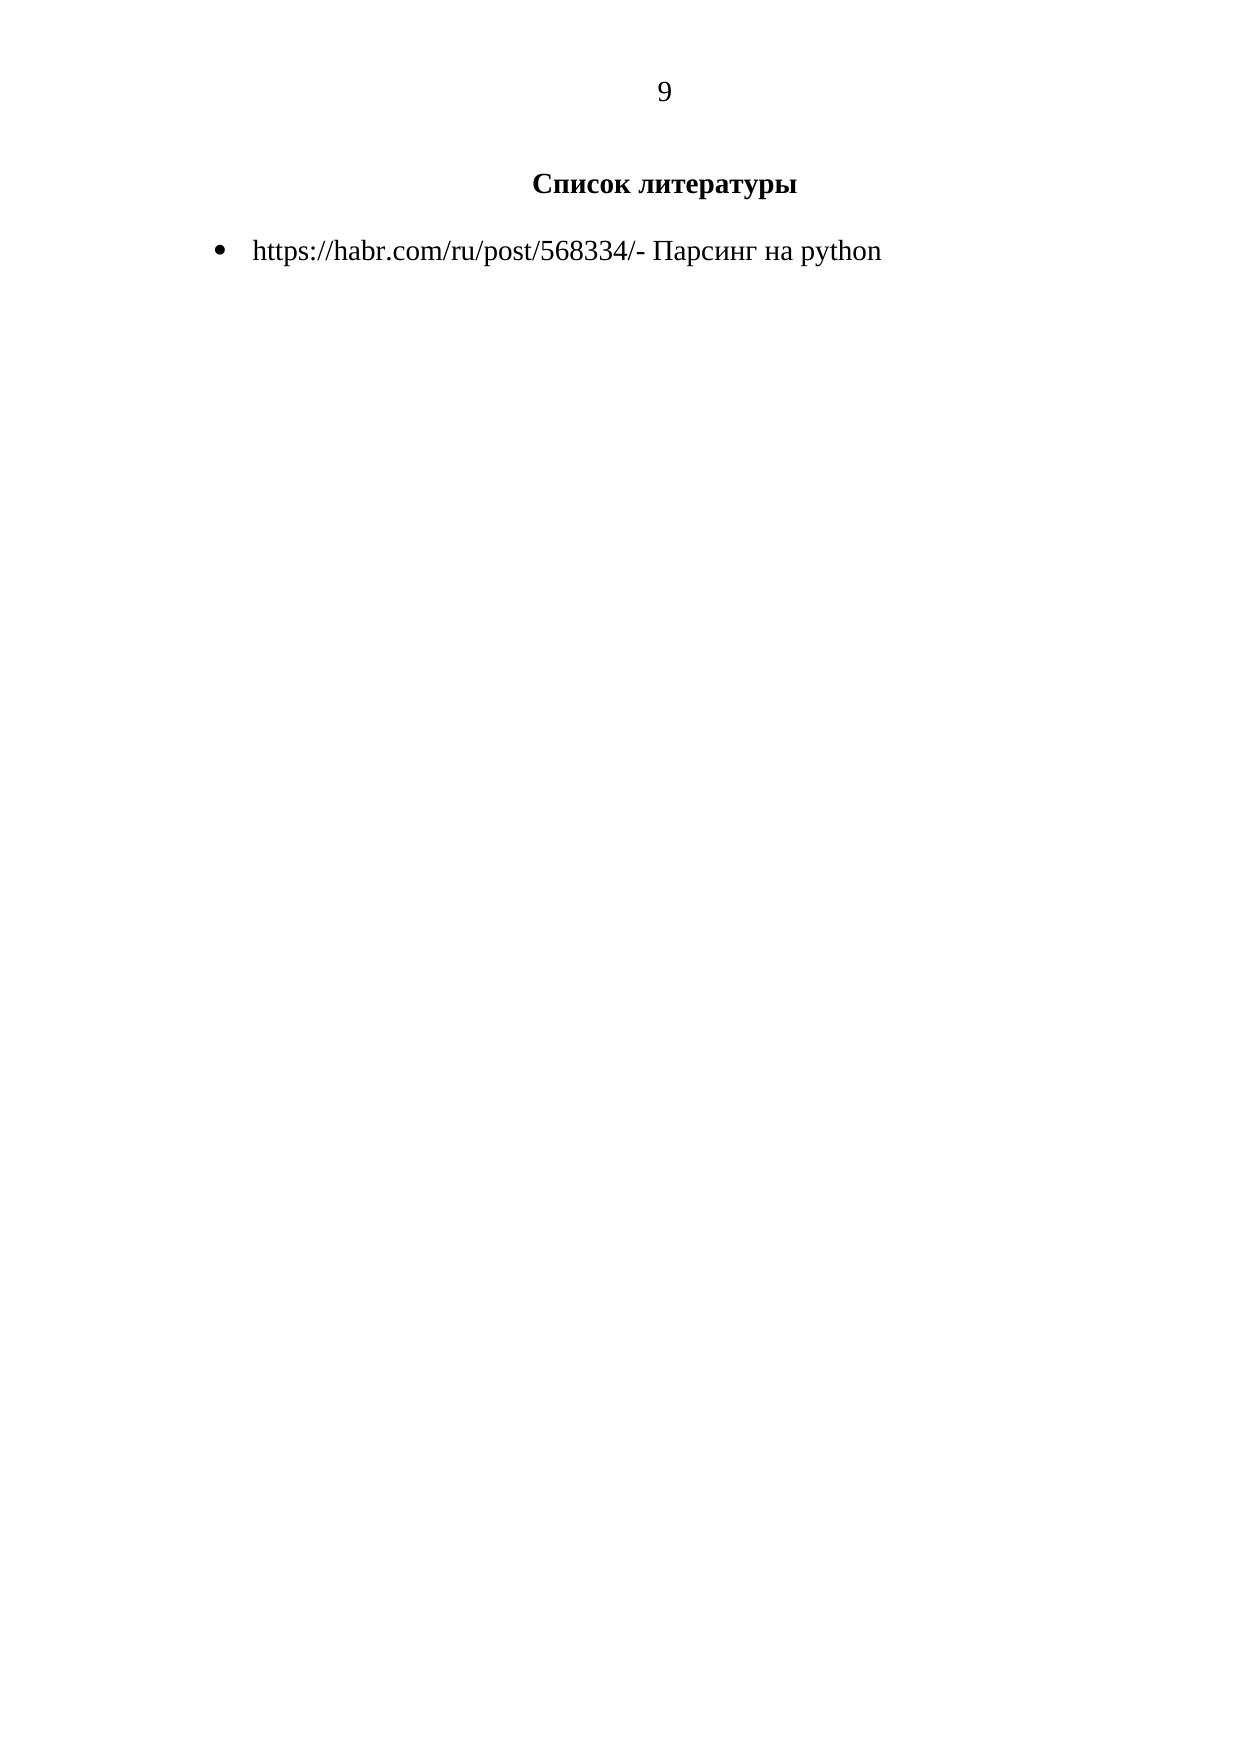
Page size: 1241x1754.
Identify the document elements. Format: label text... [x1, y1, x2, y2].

subtitle Список литературы [177, 166, 1152, 199]
list https://habr.com/ru/post/568334/- Парсинг на python [215, 233, 1152, 267]
